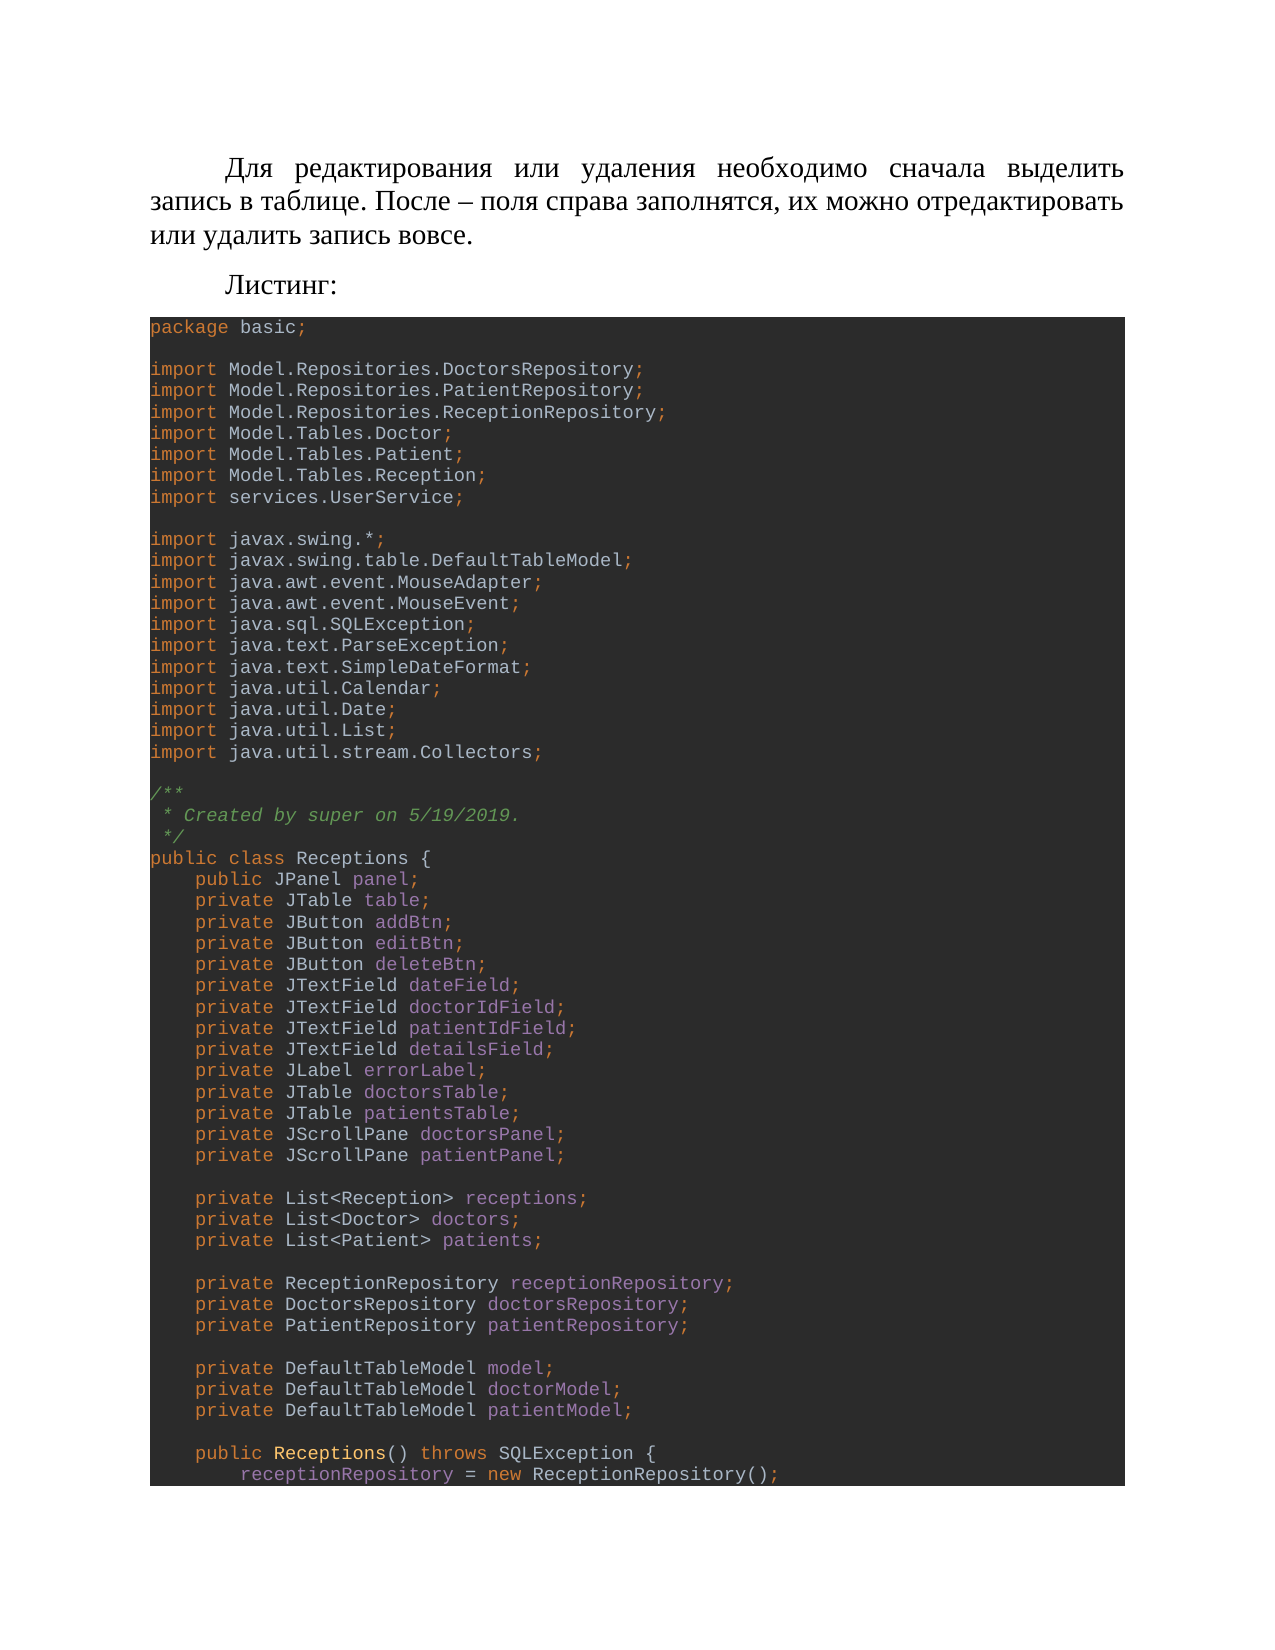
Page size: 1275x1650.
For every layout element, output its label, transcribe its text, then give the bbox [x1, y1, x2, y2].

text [150, 317, 1125, 1486]
text Листинг: [150, 267, 1125, 301]
text Для редактирования или удаления необходимо сначала выделить запись в таблице. После – поля справа заполнятся, их можно отредактировать или удалить запись вовсе. [150, 150, 1125, 251]
